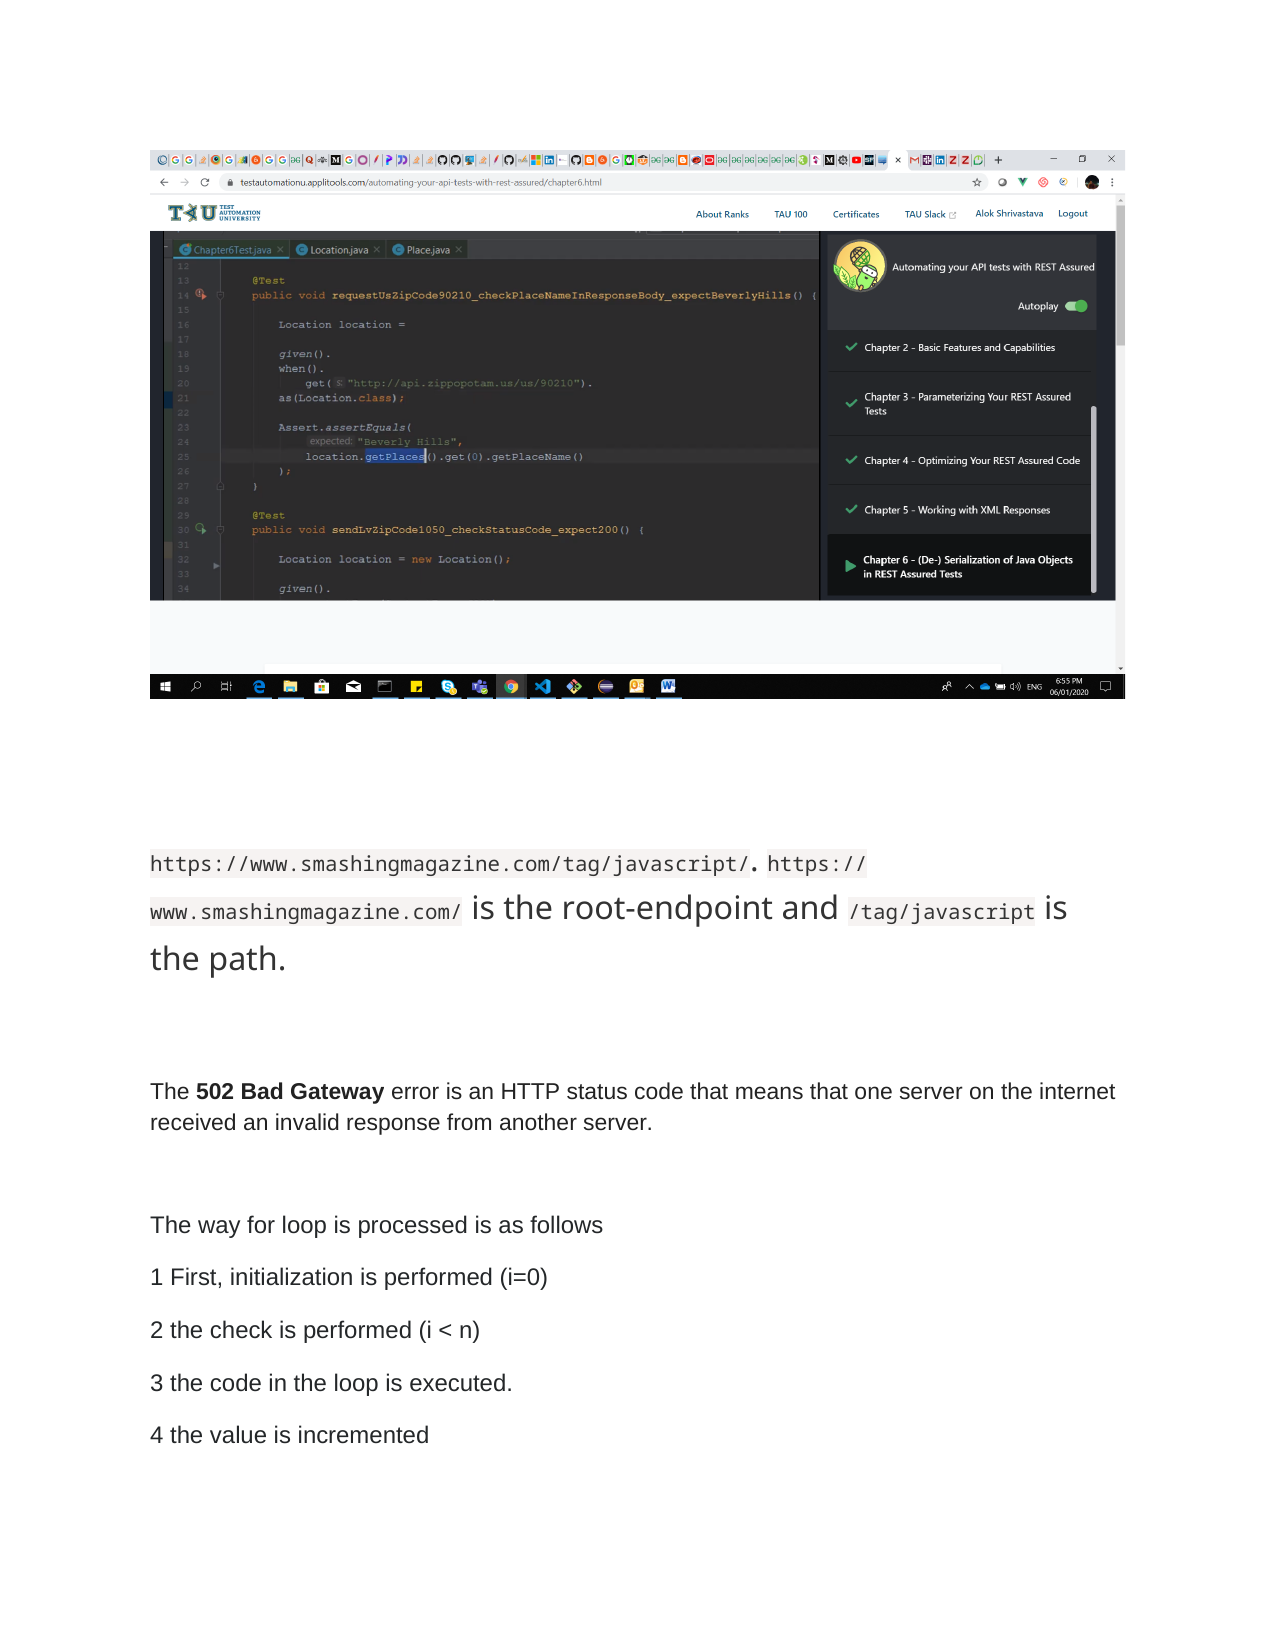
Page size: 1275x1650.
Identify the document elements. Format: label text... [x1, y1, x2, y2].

text 1 First, initialization is performed (i=0) [150, 1263, 1125, 1291]
text The way for loop is processed is as follows [150, 1211, 1125, 1238]
picture [150, 150, 1125, 699]
text https://www.smashingmagazine.com/tag/javascript/. https://www.smashingmagazine.com/ is the root-endpoint and /tag/javascript is the path. [150, 837, 1125, 979]
text The 502 Bad Gateway error is an HTTP status code that means that one server on the internet received an invalid response from another server. [150, 1078, 1125, 1135]
text 2 the check is performed (i < n) [150, 1316, 1125, 1343]
text 4 the value is incremented [150, 1421, 1125, 1449]
text 3 the code in the loop is executed. [150, 1368, 1125, 1396]
